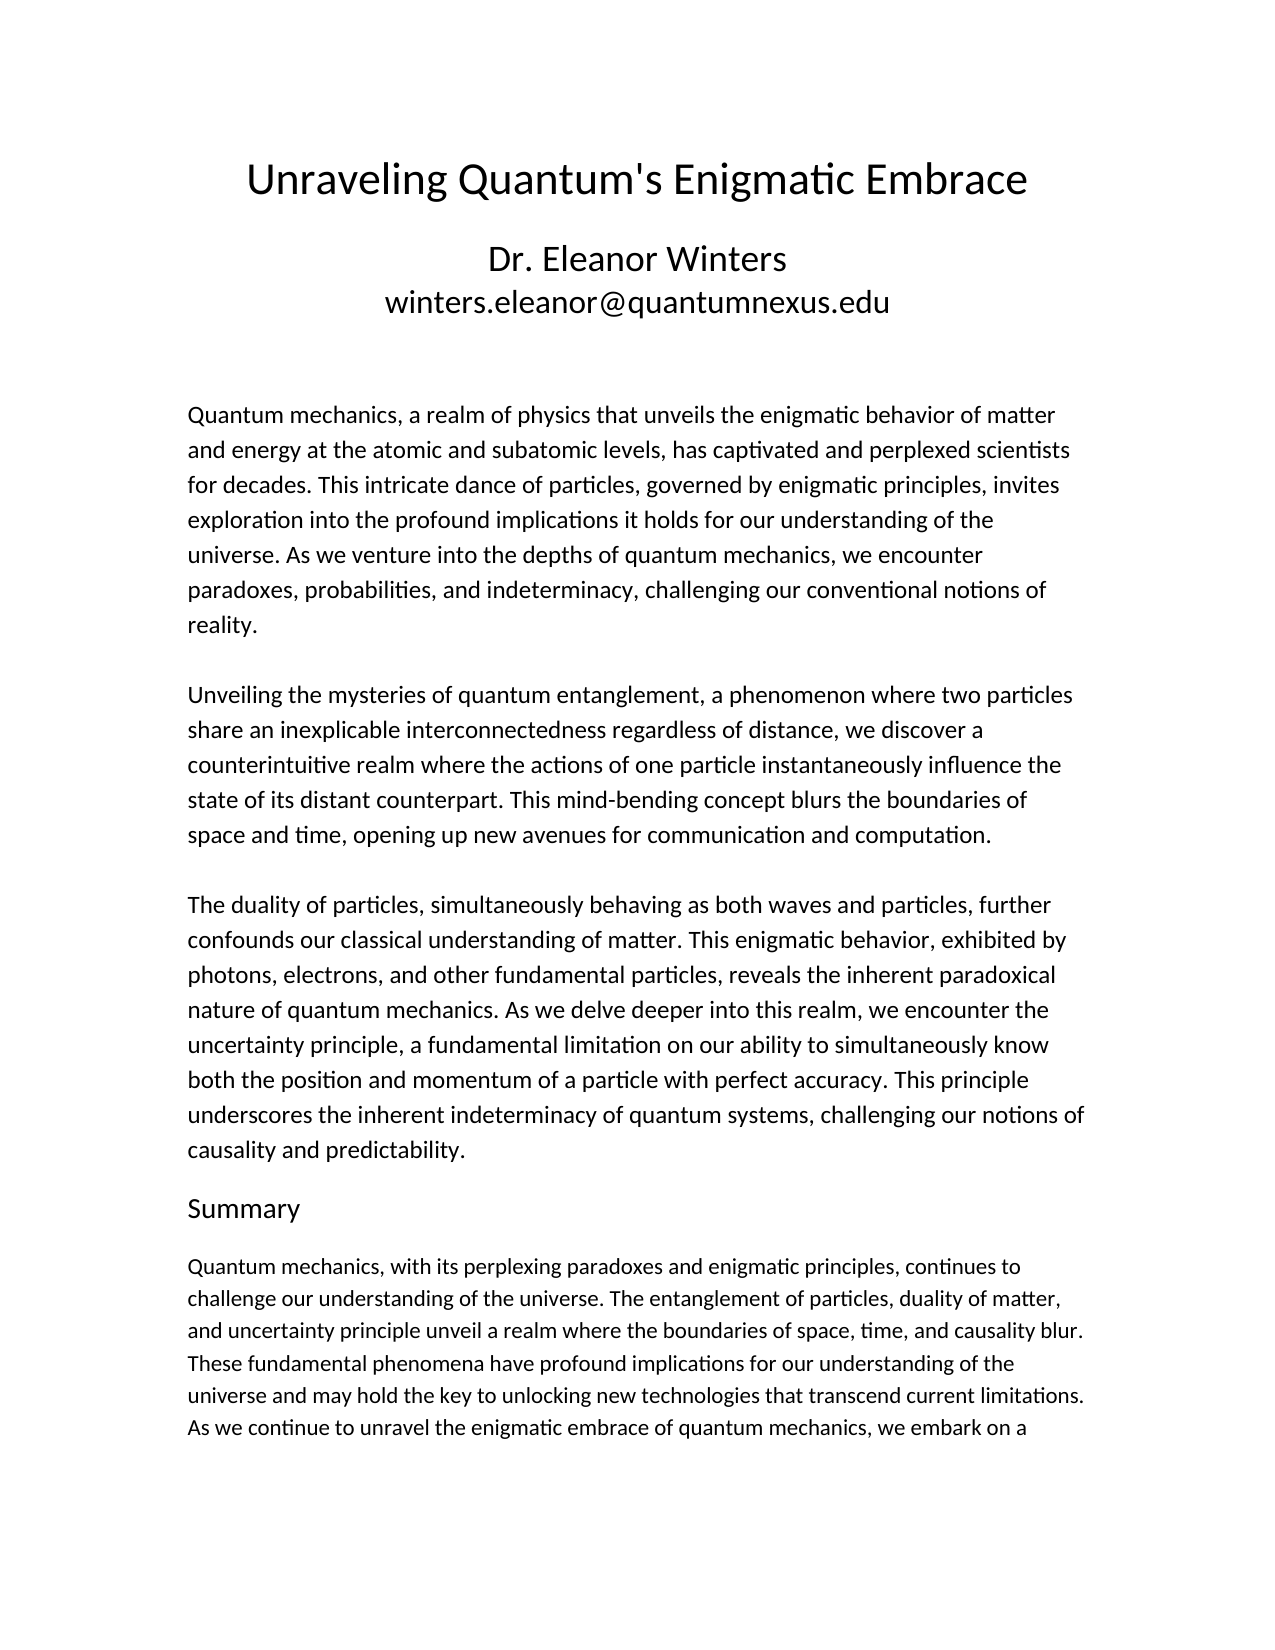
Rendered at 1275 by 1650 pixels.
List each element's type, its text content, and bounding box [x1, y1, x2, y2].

text winters.eleanor@quantumnexus.edu [187, 281, 1087, 322]
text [187, 1252, 1087, 1441]
text Unraveling Quantum's Enigmatic Embrace [187, 150, 1087, 206]
text Summary [187, 1190, 1087, 1226]
text Quantum mechanics, a realm of physics that unveils the enigmatic behavior of matter and energy at the atomic and subatomic levels, has captivated and perplexed scientists for decades. This intricate dance of particles, governed by enigmatic principles, invites exploration into the profound implications it holds for our understanding of the universe. As we venture into the depths of quantum mechanics, we encounter paradoxes, probabilities, and indeterminacy, challenging our conventional notions of reality. Unveiling the mysteries of quantum entanglement, a phenomenon where two particles share an inexplicable interconnectedness regardless of distance, we discover a counterintuitive realm where the actions of one particle instantaneously influence the state of its distant counterpart. This mind-bending concept blurs the boundaries of space and time, opening up new avenues for communication and computation. The duality of particles, simultaneously behaving as both waves and particles, further confounds our classical understanding of matter. This enigmatic behavior, exhibited by photons, electrons, and other fundamental particles, reveals the inherent paradoxical nature of quantum mechanics. As we delve deeper into this realm, we encounter the uncertainty principle, a fundamental limitation on our ability to simultaneously know both the position and momentum of a particle with perfect accuracy. This principle underscores the inherent indeterminacy of quantum systems, challenging our notions of causality and predictability. [187, 399, 1087, 1165]
text Dr. Eleanor Winters [187, 235, 1087, 281]
